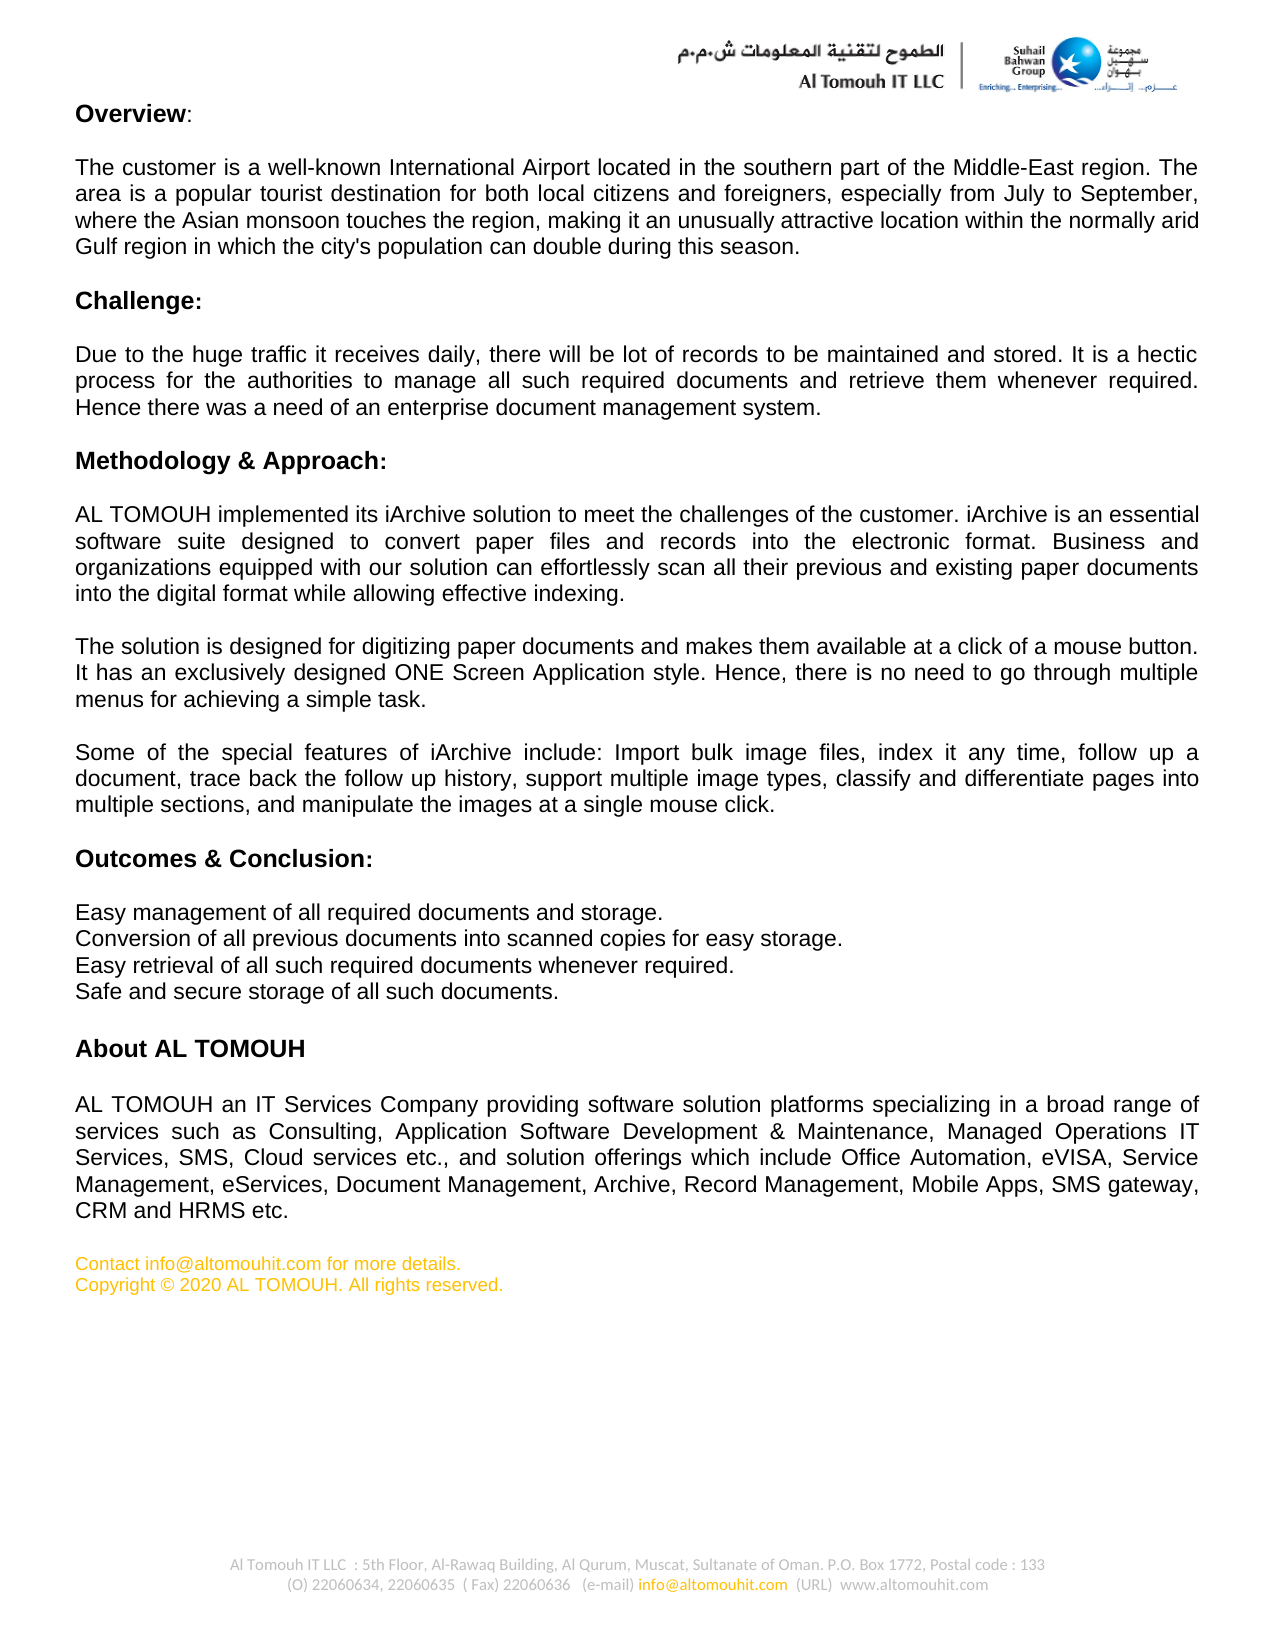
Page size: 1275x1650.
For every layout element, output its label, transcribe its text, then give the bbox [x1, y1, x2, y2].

text Easy management of all required documents and storage. [75, 899, 1200, 925]
text The solution is designed for digitizing paper documents and makes them available at a click of a mouse button. It has an exclusively designed ONE Screen Application style. Hence, there is no need to go through multiple menus for achieving a simple task. [75, 633, 1200, 712]
text Some of the special features of iArchive include: Import bulk image files, index it any time, follow up a document, trace back the follow up history, support multiple image types, classify and differentiate pages into multiple sections, and manipulate the images at a single mouse click. [75, 738, 1200, 817]
text Contact info@altomouhit.com for more details. Copyright © 2020 AL TOMOUH. All rights reserved. [75, 1252, 1200, 1296]
text Overview: [75, 99, 1200, 127]
text Challenge: [75, 286, 1200, 314]
text Due to the huge traffic it receives daily, there will be lot of records to be maintained and stored. It is a hectic process for the authorities to manage all such required documents and retrieve them whenever required. Hence there was a need of an enterprise document management system. [75, 341, 1200, 420]
text Easy retrieval of all such required documents whenever required. [75, 952, 1200, 978]
text Safe and secure storage of all such documents. [75, 978, 1200, 1004]
text Outcomes & Conclusion: [75, 844, 1200, 873]
text AL TOMOUH implemented its iArchive solution to meet the challenges of the customer. iArchive is an essential software suite designed to convert paper files and records into the electronic format. Business and organizations equipped with our solution can effortlessly scan all their previous and existing paper documents into the digital format while allowing effective indexing. [75, 501, 1200, 607]
text The customer is a well-known International Airport located in the southern part of the Middle-East region. The area is a popular tourist destination for both local citizens and foreigners, especially from July to September, where the Asian monsoon touches the region, making it an unusually attractive location within the normally arid Gulf region in which the city's population can double during this season. [75, 154, 1200, 259]
text Conversion of all previous documents into scanned copies for easy storage. [75, 925, 1200, 952]
text About AL TOMOUH [75, 1033, 1200, 1062]
text Methodology & Approach: [75, 446, 1200, 475]
picture [662, 19, 1200, 99]
text AL TOMOUH an IT Services Company providing software solution platforms specializing in a broad range of services such as Consulting, Application Software Development & Maintenance, Managed Operations IT Services, SMS, Cloud services etc., and solution offerings which include Office Automation, eVISA, Service Management, eServices, Document Management, Archive, Record Management, Mobile Apps, SMS gateway, CRM and HRMS etc. [75, 1091, 1200, 1223]
